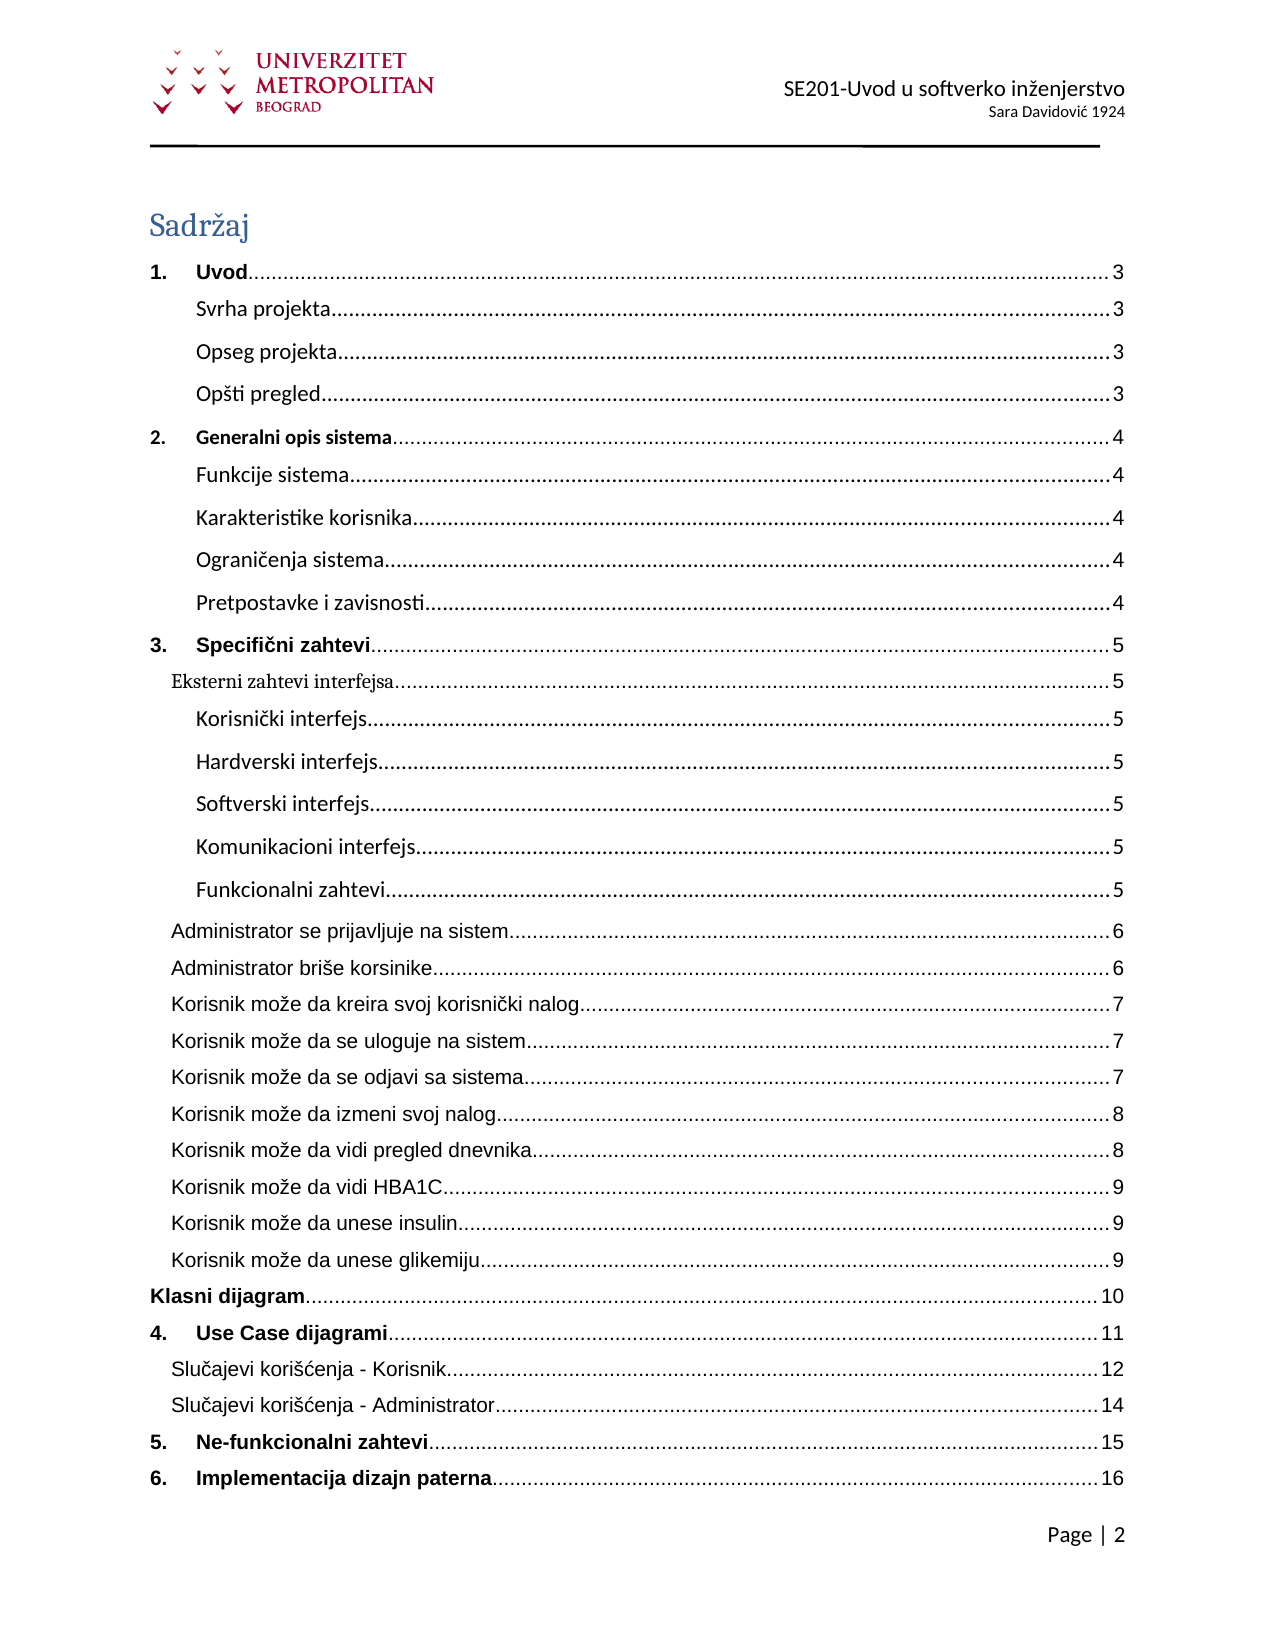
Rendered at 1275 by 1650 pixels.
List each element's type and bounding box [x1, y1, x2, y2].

picture [143, 39, 443, 122]
